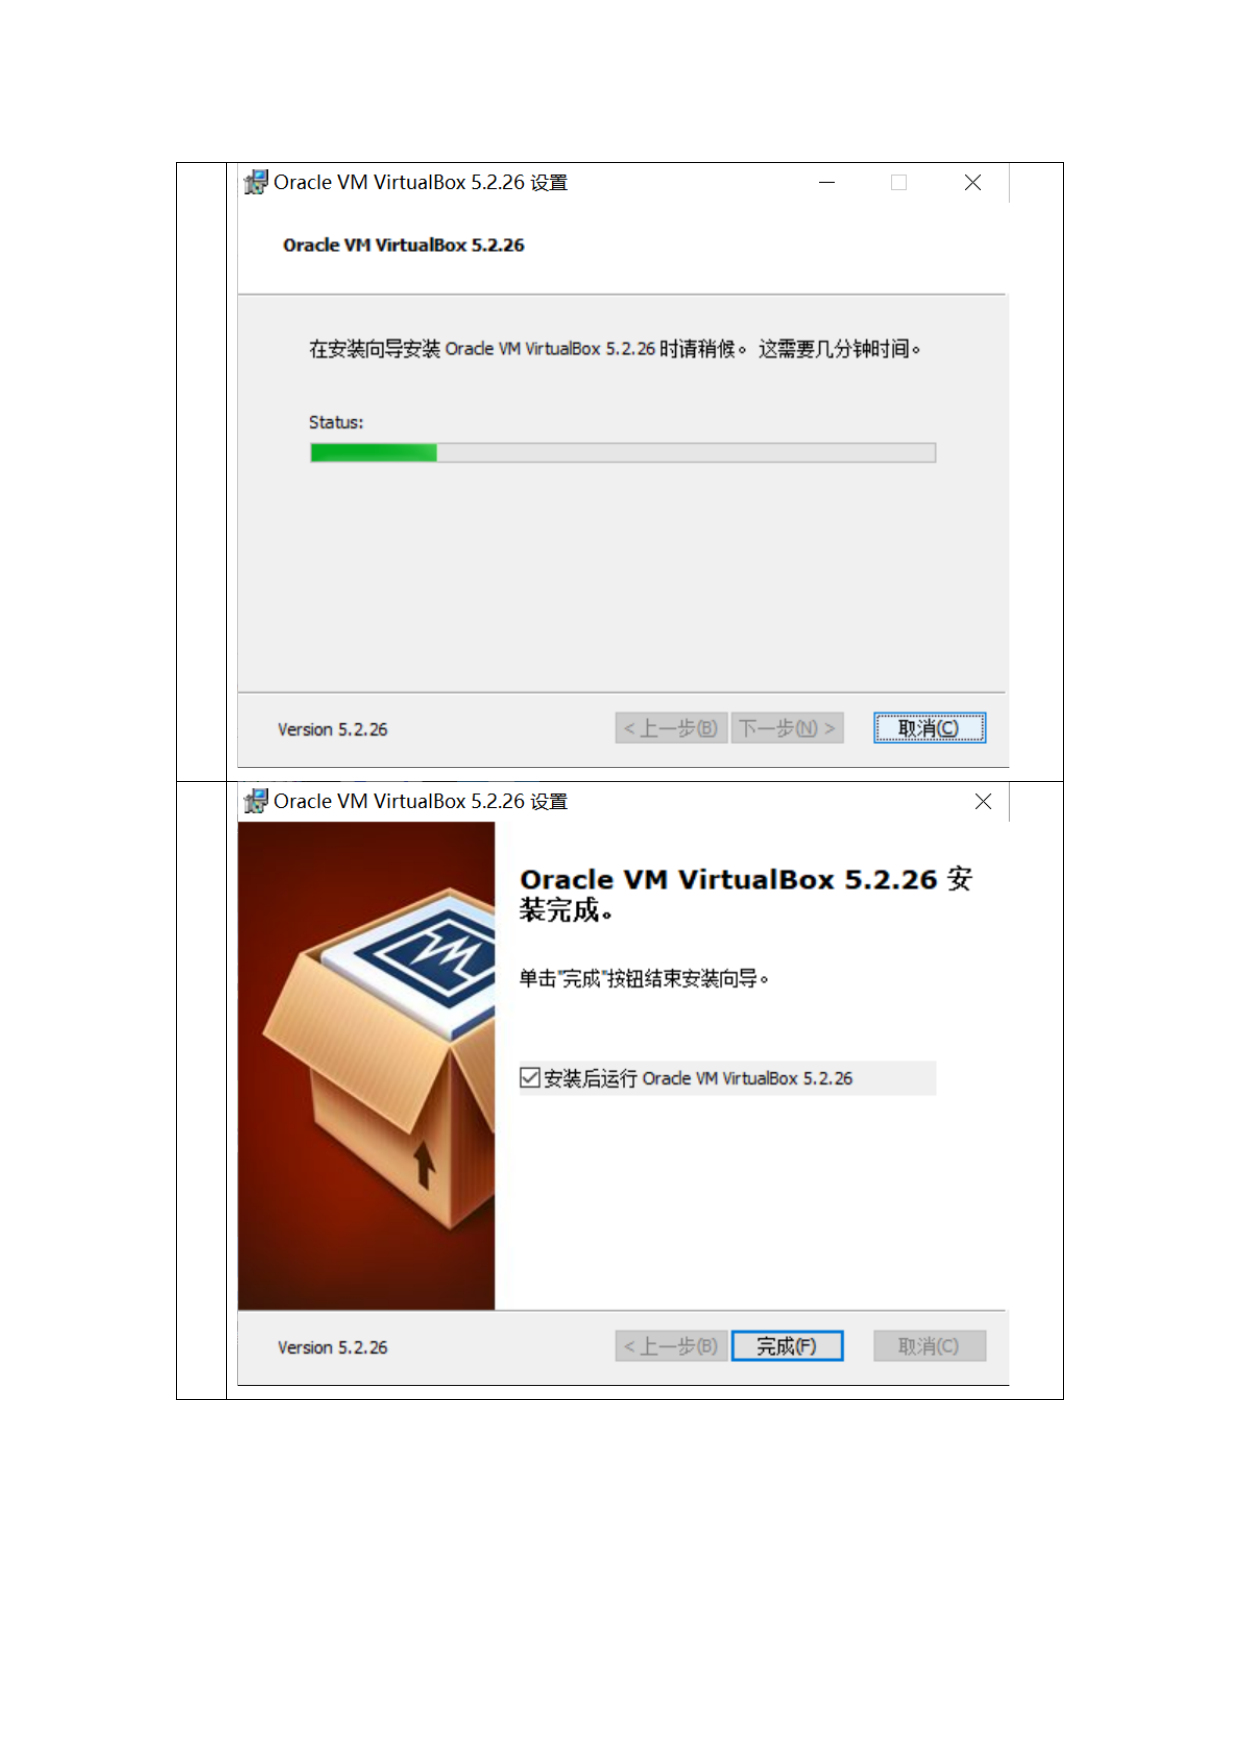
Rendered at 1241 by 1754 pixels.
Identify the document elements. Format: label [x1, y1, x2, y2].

table_cell [177, 163, 226, 781]
table_cell [227, 163, 1063, 781]
table_cell [227, 782, 1063, 1399]
picture [237, 781, 1010, 1386]
picture [237, 163, 1010, 768]
table_cell [177, 782, 226, 1399]
